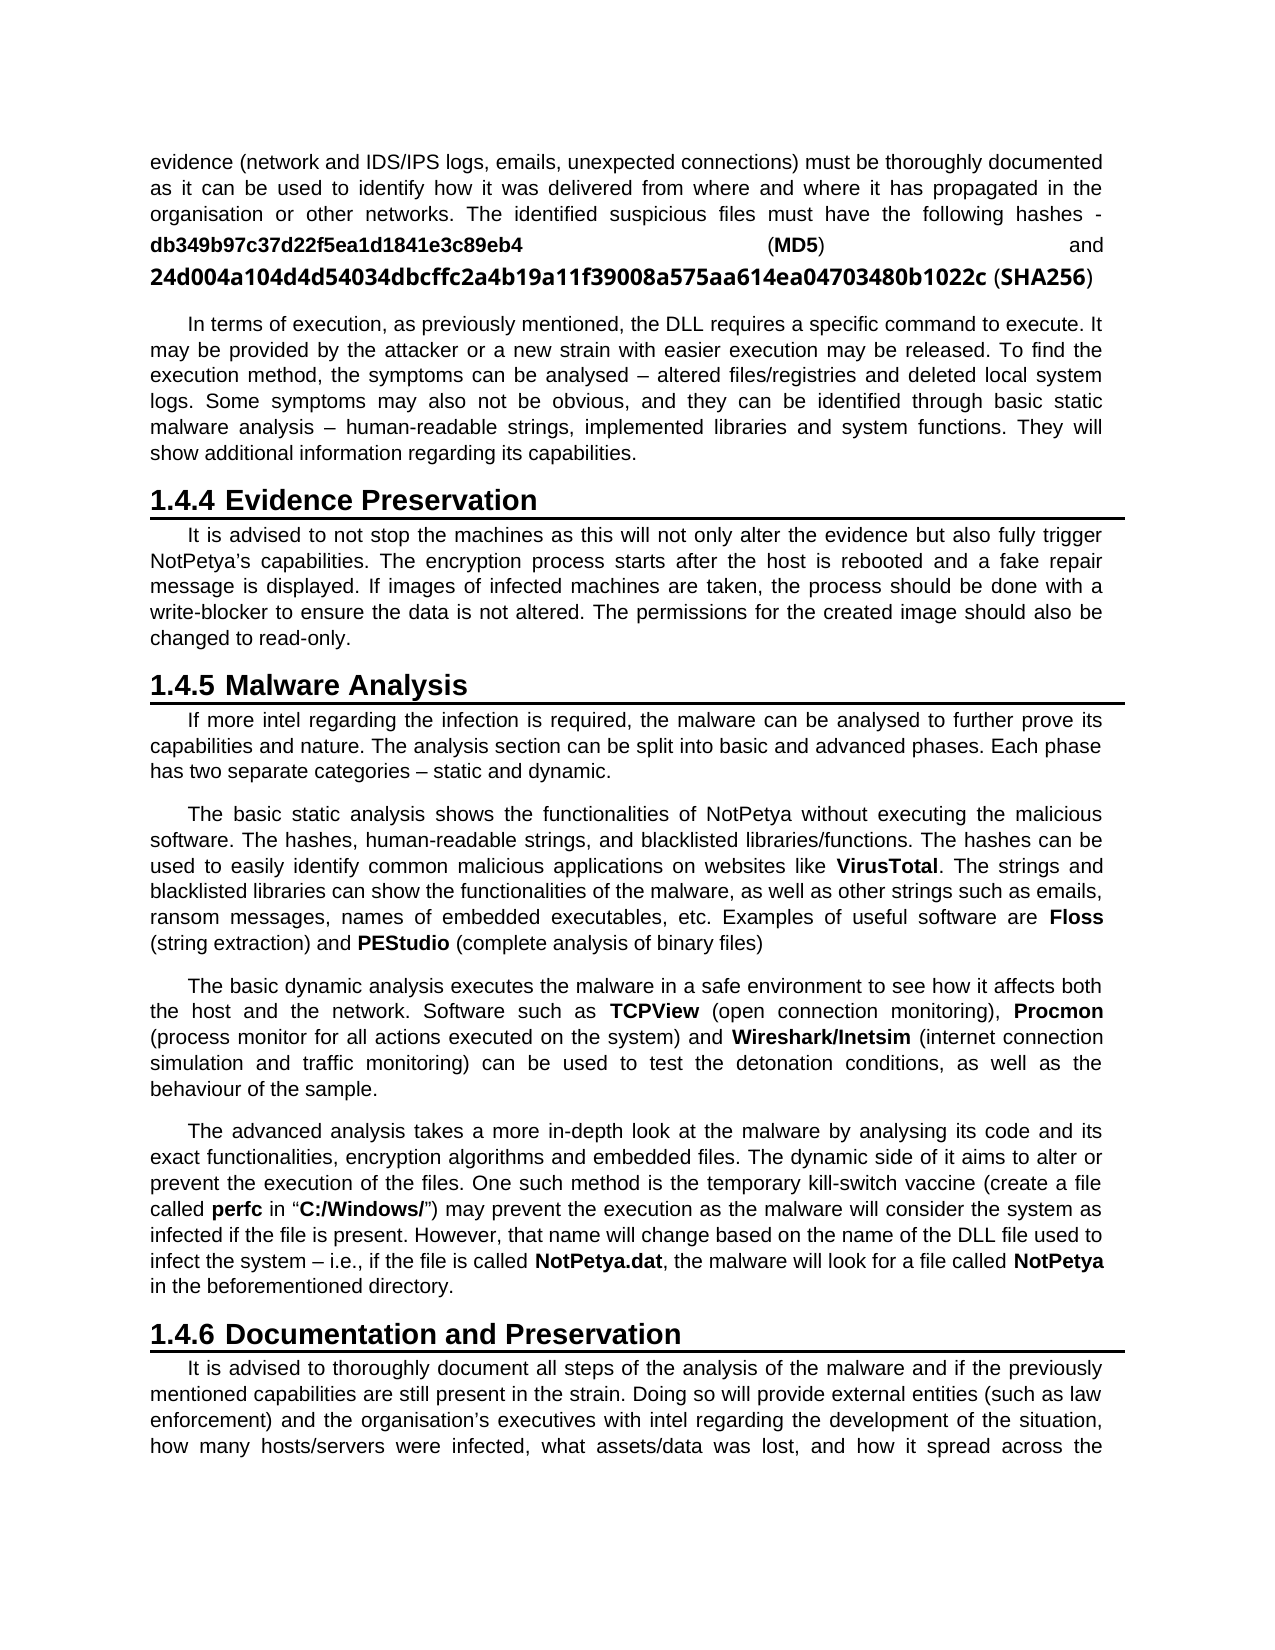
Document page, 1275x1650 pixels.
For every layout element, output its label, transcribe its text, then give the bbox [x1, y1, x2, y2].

text The basic dynamic analysis executes the malware in a safe environment to see how it affects both the host and the network. Software such as TCPView (open connection monitoring), Procmon (process monitor for all actions executed on the system) and Wireshark/Inetsim (internet connection simulation and traffic monitoring) can be used to test the detonation conditions, as well as the behaviour of the sample. [150, 973, 1104, 1101]
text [150, 150, 1104, 292]
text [150, 1356, 1104, 1458]
text The basic static analysis shows the functionalities of NotPetya without executing the malicious software. The hashes, human-readable strings, and blacklisted libraries/functions. The hashes can be used to easily identify common malicious applications on websites like VirusTotal. The strings and blacklisted libraries can show the functionalities of the malware, as well as other strings such as emails, ransom messages, names of embedded executables, etc. Examples of useful software are Floss (string extraction) and PEStudio (complete analysis of binary files) [150, 802, 1104, 955]
text It is advised to not stop the machines as this will not only alter the evidence but also fully trigger NotPetya’s capabilities. The encryption process starts after the host is rebooted and a fake repair message is displayed. If images of infected machines are taken, the process should be done with a write-blocker to ensure the data is not altered. The permissions for the created image should also be changed to read-only. [150, 523, 1104, 650]
list Evidence Preservation [150, 483, 1125, 517]
text If more intel regarding the infection is required, the malware can be analysed to further prove its capabilities and nature. The analysis section can be split into basic and advanced phases. Each phase has two separate categories – static and dynamic. [150, 708, 1104, 783]
list Documentation and Preservation [150, 1317, 1125, 1350]
text In terms of execution, as previously mentioned, the DLL requires a specific command to execute. It may be provided by the attacker or a new strain with easier execution may be released. To find the execution method, the symptoms can be analysed – altered files/registries and deleted local system logs. Some symptoms may also not be obvious, and they can be identified through basic static malware analysis – human-readable strings, implemented libraries and system functions. They will show additional information regarding its capabilities. [150, 312, 1104, 465]
list Malware Analysis [150, 668, 1125, 702]
text The advanced analysis takes a more in-depth look at the malware by analysing its code and its exact functionalities, encryption algorithms and embedded files. The dynamic side of it aims to alter or prevent the execution of the files. One such method is the temporary kill-switch vaccine (create a file called perfc in “C:/Windows/”) may prevent the execution as the malware will consider the system as infected if the file is present. However, that name will change based on the name of the DLL file used to infect the system – i.e., if the file is called NotPetya.dat, the malware will look for a file called NotPetya in the beforementioned directory. [150, 1119, 1104, 1298]
